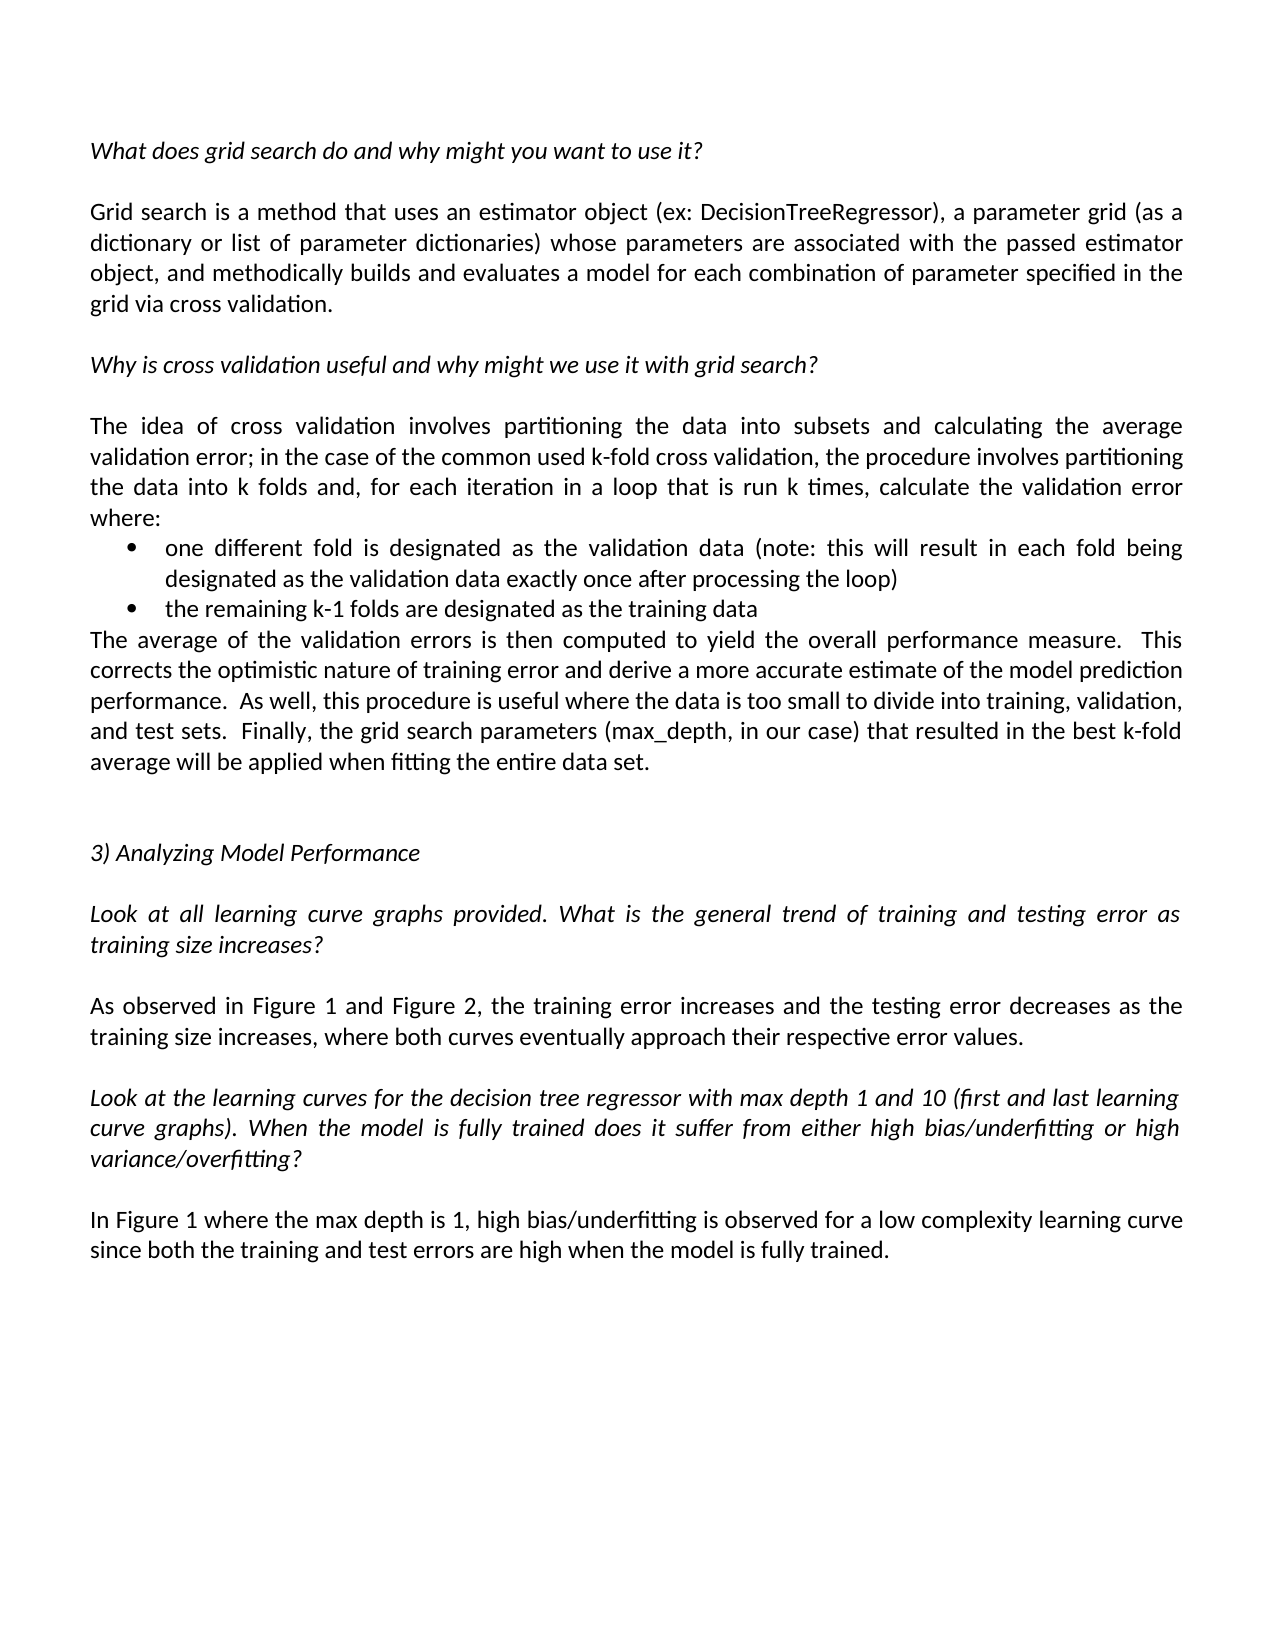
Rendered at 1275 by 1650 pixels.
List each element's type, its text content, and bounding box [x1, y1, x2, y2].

text Grid search is a method that uses an estimator object (ex: DecisionTreeRegressor), a parameter grid (as a dictionary or list of parameter dictionaries) whose parameters are associated with the passed estimator object, and methodically builds and evaluates a model for each combination of parameter specified in the grid via cross validation. [90, 197, 1185, 319]
text As observed in Figure 1 and Figure 2, the training error increases and the testing error decreases as the training size increases, where both curves eventually approach their respective error values. [90, 990, 1185, 1051]
text Why is cross validation useful and why might we use it with grid search? [90, 349, 1185, 380]
text 3) Analyzing Model Performance [90, 837, 1185, 868]
list the remaining k-1 folds are designated as the training data [127, 593, 1185, 624]
text The idea of cross validation involves partitioning the data into subsets and calculating the average validation error; in the case of the common used k-fold cross validation, the procedure involves partitioning the data into k folds and, for each iteration in a loop that is run k times, calculate the validation error where: [90, 410, 1185, 532]
list one different fold is designated as the validation data (note: this will result in each fold being designated as the validation data exactly once after processing the loop) [127, 532, 1185, 593]
text Look at the learning curves for the decision tree regressor with max depth 1 and 10 (first and last learning curve graphs). When the model is fully trained does it suffer from either high bias/underfitting or high variance/overfitting? [90, 1082, 1185, 1173]
text The average of the validation errors is then computed to yield the overall performance measure. This corrects the optimistic nature of training error and derive a more accurate estimate of the model prediction performance. As well, this procedure is useful where the data is too small to divide into training, validation, and test sets. Finally, the grid search parameters (max_depth, in our case) that resulted in the best k-fold average will be applied when fitting the entire data set. [90, 624, 1185, 776]
text What does grid search do and why might you want to use it? [90, 136, 1185, 166]
text Look at all learning curve graphs provided. What is the general trend of training and testing error as training size increases? [90, 898, 1185, 959]
text In Figure 1 where the max depth is 1, high bias/underfitting is observed for a low complexity learning curve since both the training and test errors are high when the model is fully trained. [90, 1204, 1185, 1265]
